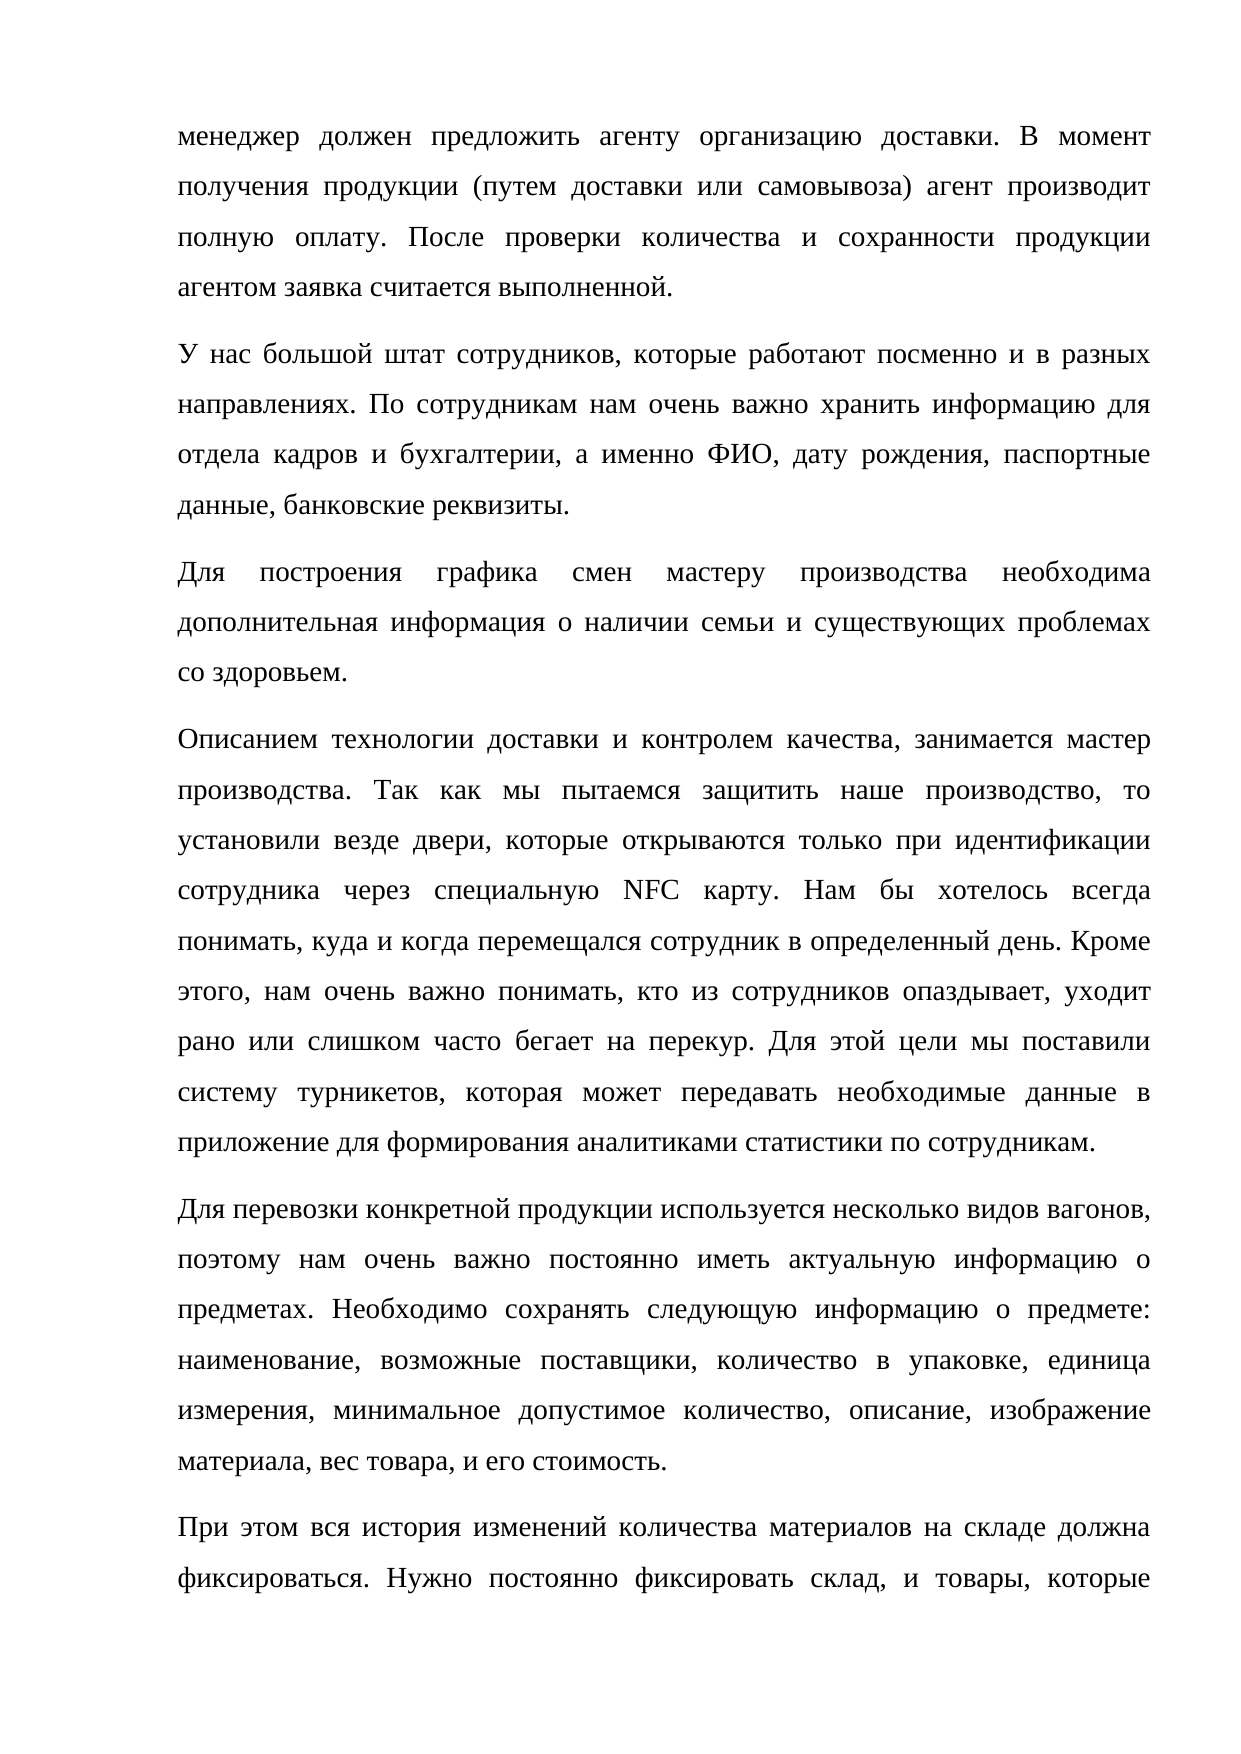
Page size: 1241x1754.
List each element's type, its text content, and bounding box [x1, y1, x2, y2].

text Для построения графика смен мастеру производства необходима дополнительная информация о наличии семьи и существующих проблемах со здоровьем. [177, 554, 1152, 688]
text У нас большой штат сотрудников, которые работают посменно и в разных направлениях. По сотрудникам нам очень важно хранить информацию для отдела кадров и бухгалтерии, а именно ФИО, дату рождения, паспортные данные, банковские реквизиты. [177, 336, 1152, 521]
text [177, 118, 1152, 303]
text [177, 1509, 1152, 1593]
text Для перевозки конкретной продукции используется несколько видов вагонов, поэтому нам очень важно постоянно иметь актуальную информацию о предметах. Необходимо сохранять следующую информацию о предмете: наименование, возможные поставщики, количество в упаковке, единица измерения, минимальное допустимое количество, описание, изображение материала, вес товара, и его стоимость. [177, 1191, 1152, 1476]
text Описанием технологии доставки и контролем качества, занимается мастер производства. Так как мы пытаемся защитить наше производство, то установили везде двери, которые открываются только при идентификации сотрудника через специальную NFC карту. Нам бы хотелось всегда понимать, куда и когда перемещался сотрудник в определенный день. Кроме этого, нам очень важно понимать, кто из сотрудников опаздывает, уходит рано или слишком часто бегает на перекур. Для этой цели мы поставили систему турникетов, которая может передавать необходимые данные в приложение для формирования аналитиками статистики по сотрудникам. [177, 722, 1152, 1158]
